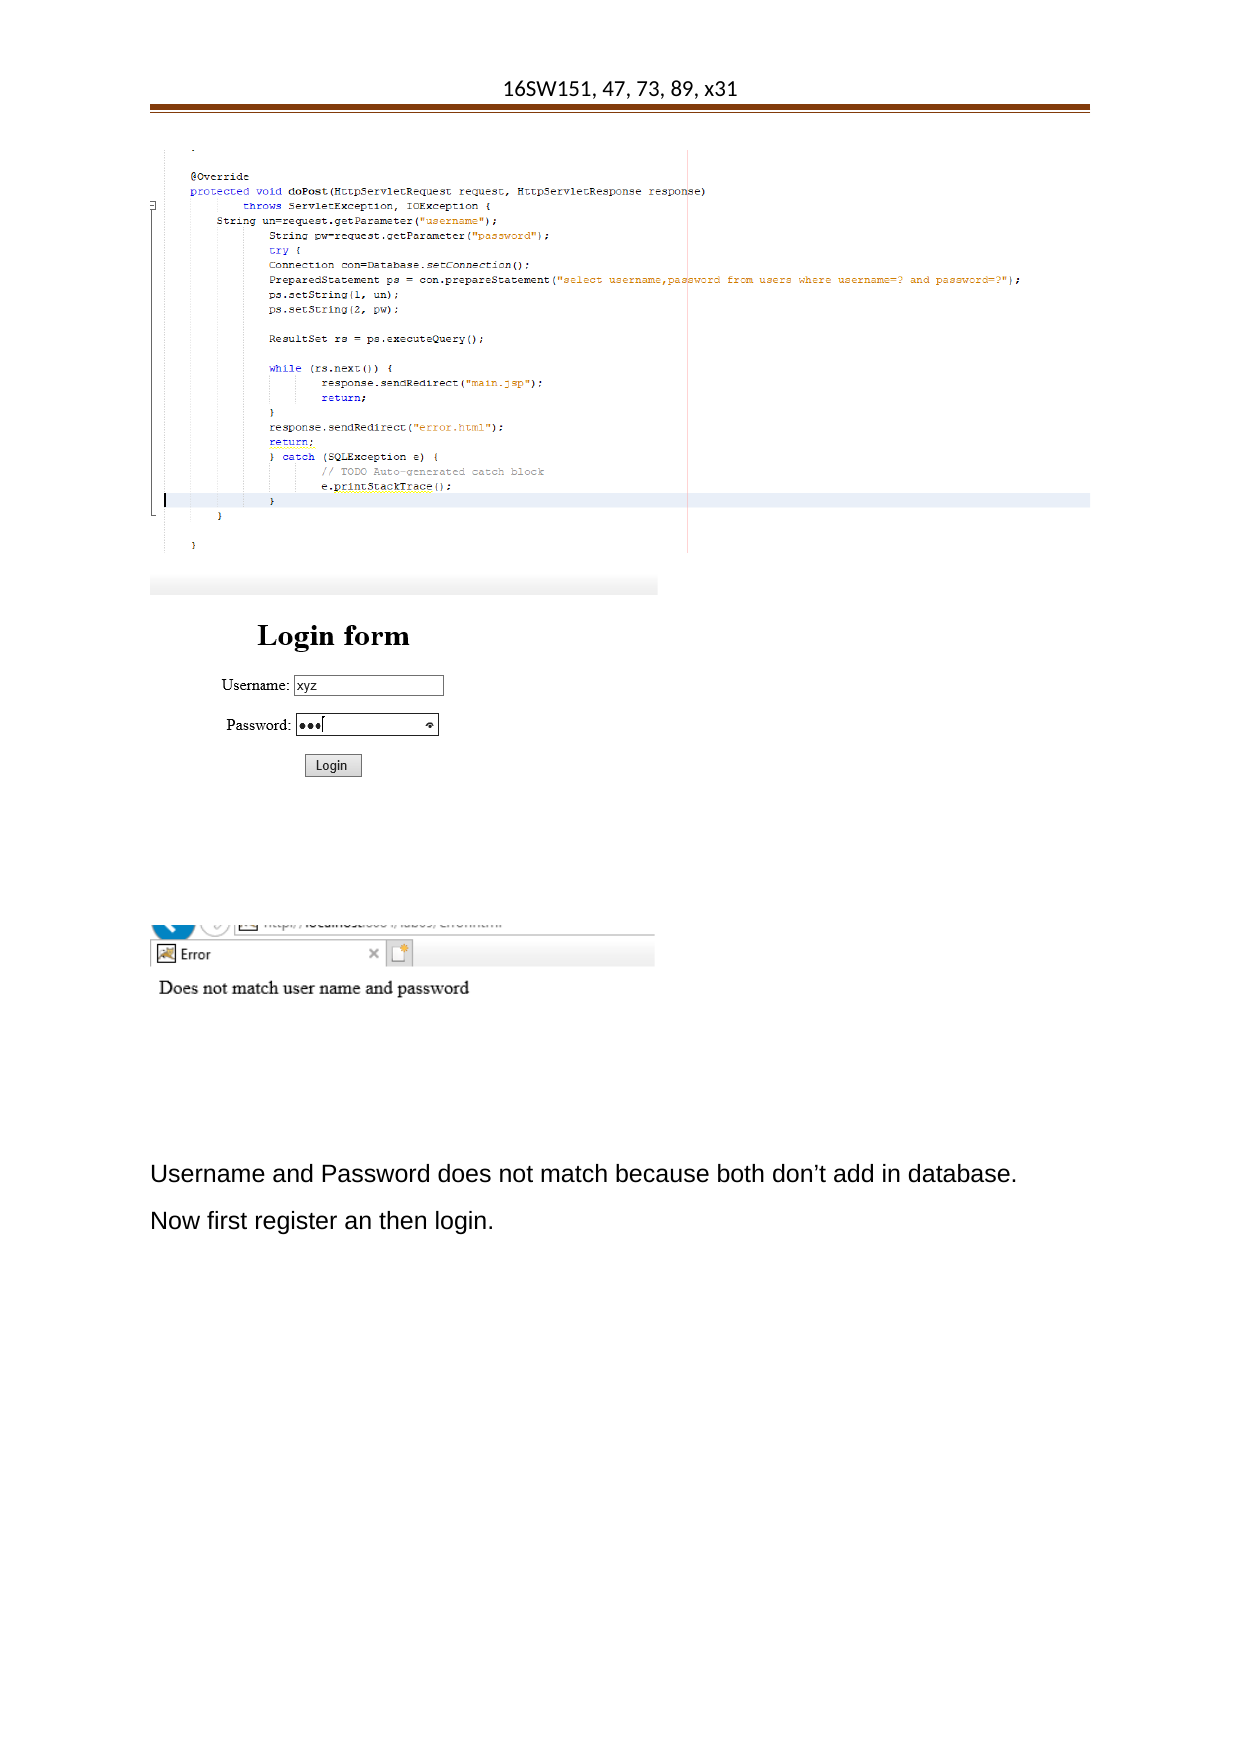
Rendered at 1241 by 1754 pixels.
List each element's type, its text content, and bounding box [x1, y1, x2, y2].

picture [150, 150, 1091, 553]
picture [150, 571, 658, 924]
picture [166, 925, 175, 932]
picture [150, 925, 655, 1140]
text Now first register an then login. [150, 1206, 1090, 1235]
text Username and Password does not match because both don’t add in database. [150, 1159, 1090, 1187]
